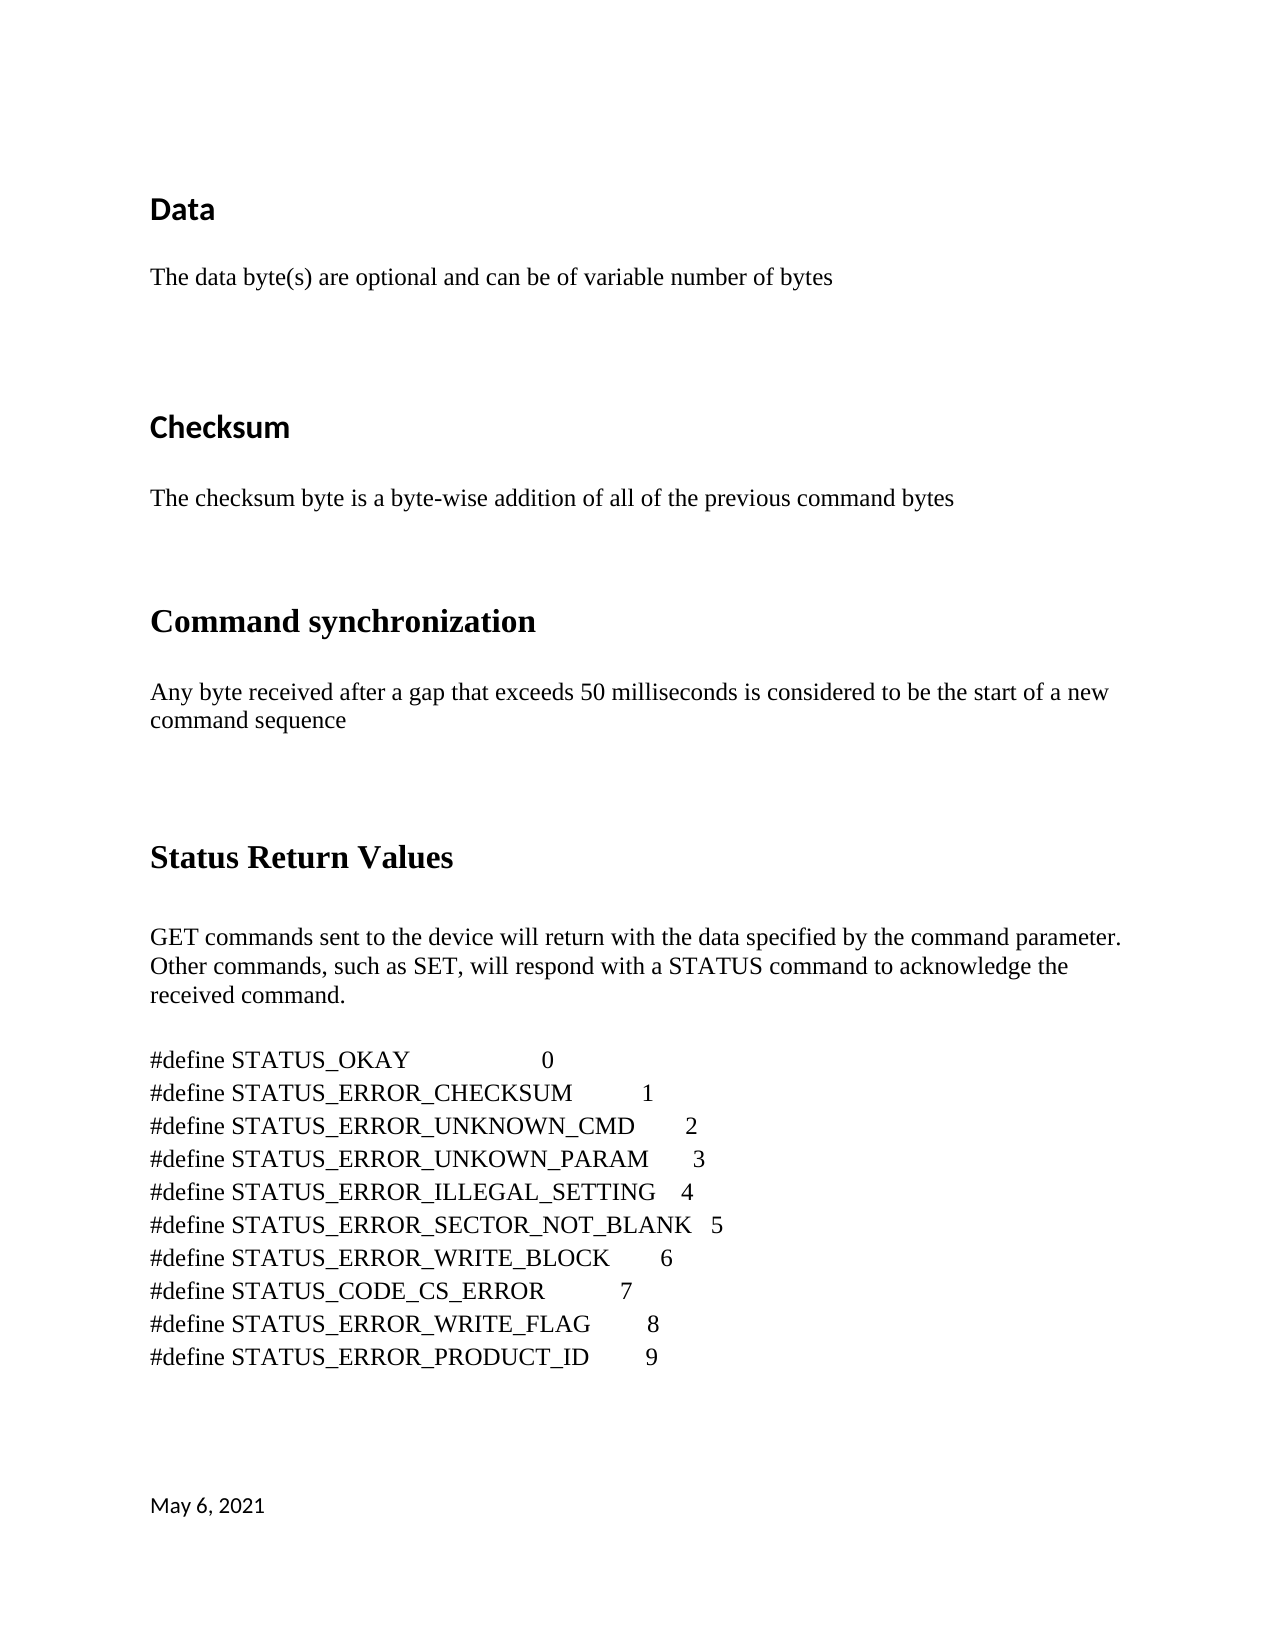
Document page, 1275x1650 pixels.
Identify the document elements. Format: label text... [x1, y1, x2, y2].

text GET commands sent to the device will return with the data specified by the command parameter. Other commands, such as SET, will respond with a STATUS command to acknowledge the received command. [150, 922, 1125, 1008]
text #define STATUS_ERROR_SECTOR_NOT_BLANK 5 [150, 1210, 1125, 1239]
text Data [150, 187, 1125, 228]
text Checksum [150, 406, 1125, 446]
text #define STATUS_ERROR_WRITE_FLAG 8 [150, 1309, 1125, 1338]
text Any byte received after a gap that exceeds 50 milliseconds is considered to be the start of a new command sequence [150, 677, 1125, 734]
text The checksum byte is a byte-wise addition of all of the previous command bytes [150, 483, 1125, 512]
text #define STATUS_ERROR_UNKNOWN_CMD 2 [150, 1111, 1125, 1140]
text #define STATUS_CODE_CS_ERROR 7 [150, 1276, 1125, 1305]
text #define STATUS_ERROR_ILLEGAL_SETTING 4 [150, 1177, 1125, 1206]
text #define STATUS_ERROR_CHECKSUM 1 [150, 1078, 1125, 1107]
text #define STATUS_ERROR_PRODUCT_ID 9 [150, 1342, 1125, 1371]
text #define STATUS_OKAY 0 [150, 1046, 1125, 1074]
text #define STATUS_ERROR_WRITE_BLOCK 6 [150, 1243, 1125, 1272]
text #define STATUS_ERROR_UNKOWN_PARAM 3 [150, 1144, 1125, 1173]
text Command synchronization [150, 601, 1125, 640]
text Status Return Values [150, 837, 1125, 876]
text The data byte(s) are optional and can be of variable number of bytes [150, 262, 1125, 291]
